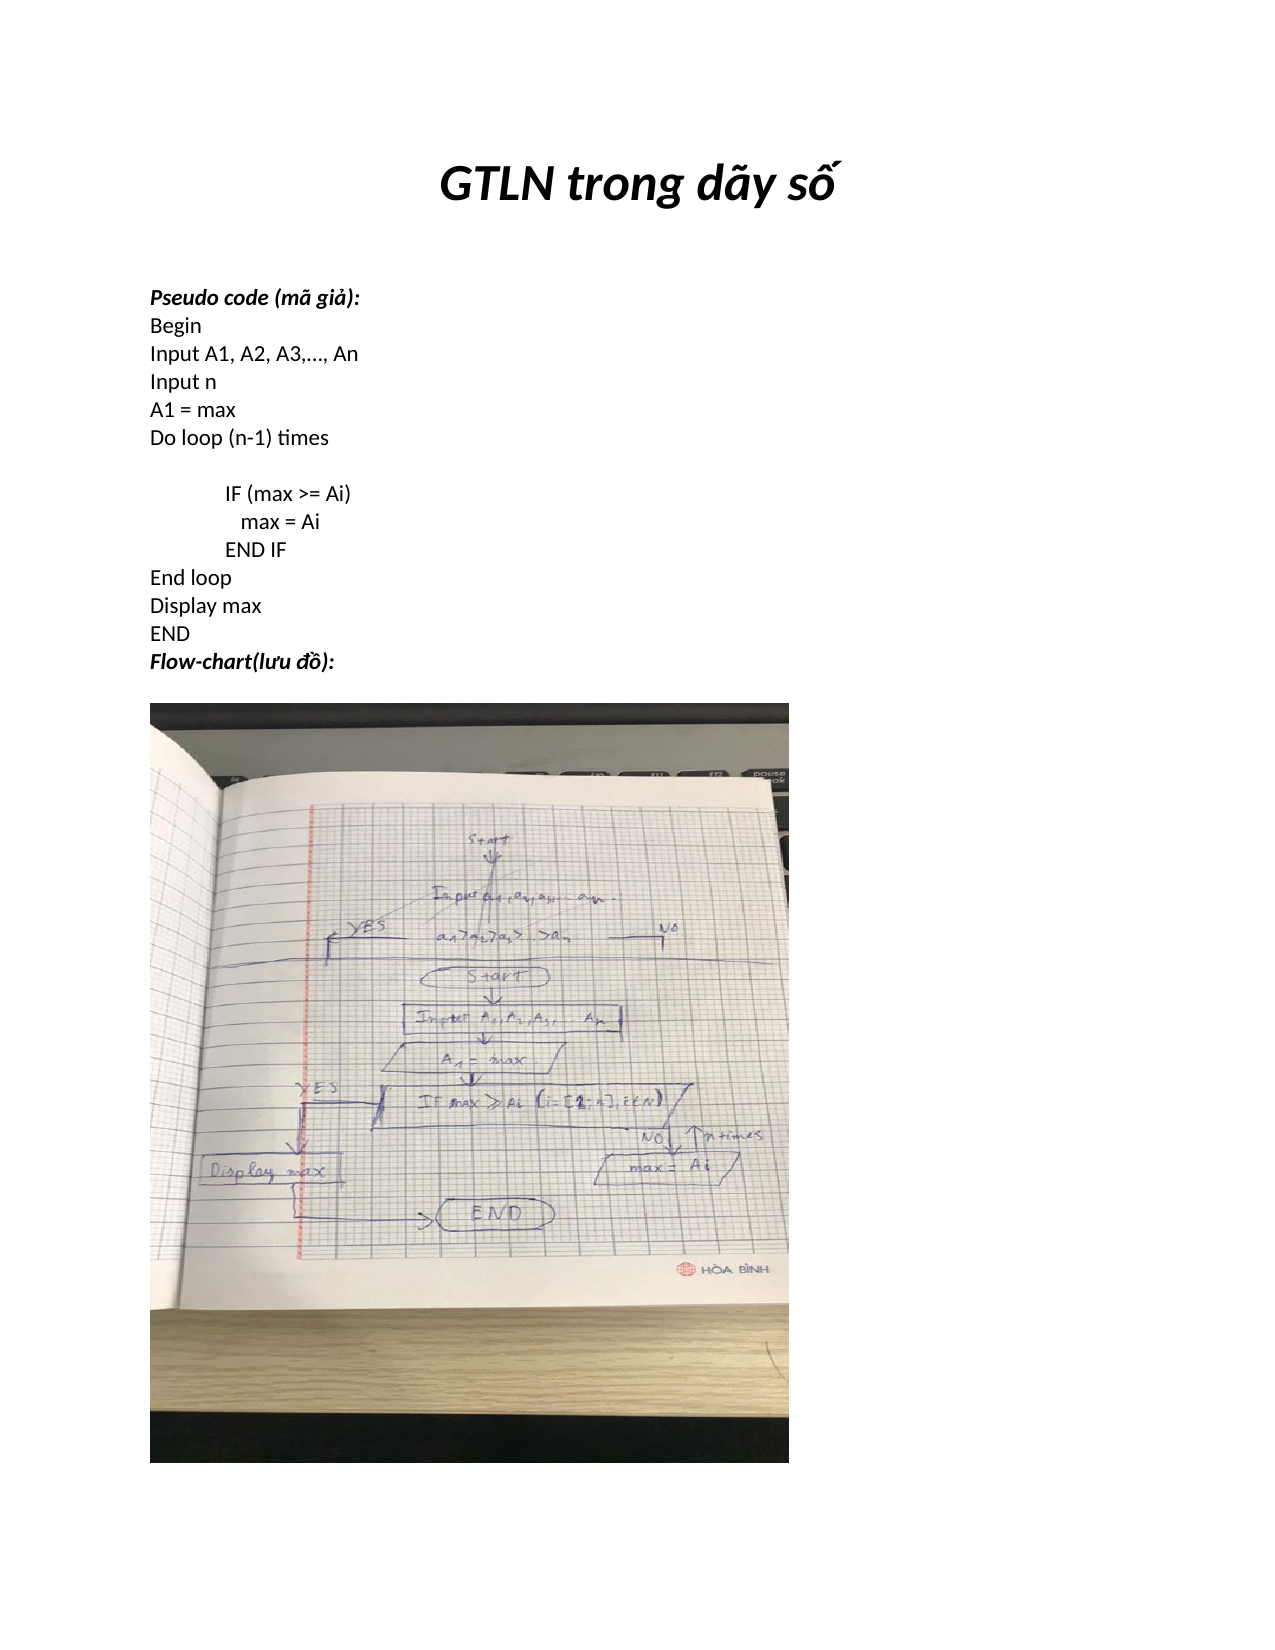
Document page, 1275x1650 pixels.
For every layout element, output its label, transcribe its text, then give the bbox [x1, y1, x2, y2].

text Input n [150, 367, 1125, 395]
text A1 = max [150, 395, 1125, 423]
text End loop [150, 563, 1125, 591]
text IF (max >= Ai) [150, 479, 1125, 507]
text Display max [150, 591, 1125, 619]
picture [150, 703, 789, 1463]
text Pseudo code (mã giả): [150, 283, 1125, 311]
text Do loop (n-1) times [150, 423, 1125, 451]
text max = Ai [225, 507, 1125, 535]
text END IF [150, 535, 1125, 563]
text Input A1, A2, A3,…, An [150, 339, 1125, 367]
text Flow-chart(lưu đồ): [150, 647, 1125, 676]
text Begin [150, 311, 1125, 339]
text END [150, 619, 1125, 647]
text GTLN trong dãy số [150, 150, 1125, 213]
